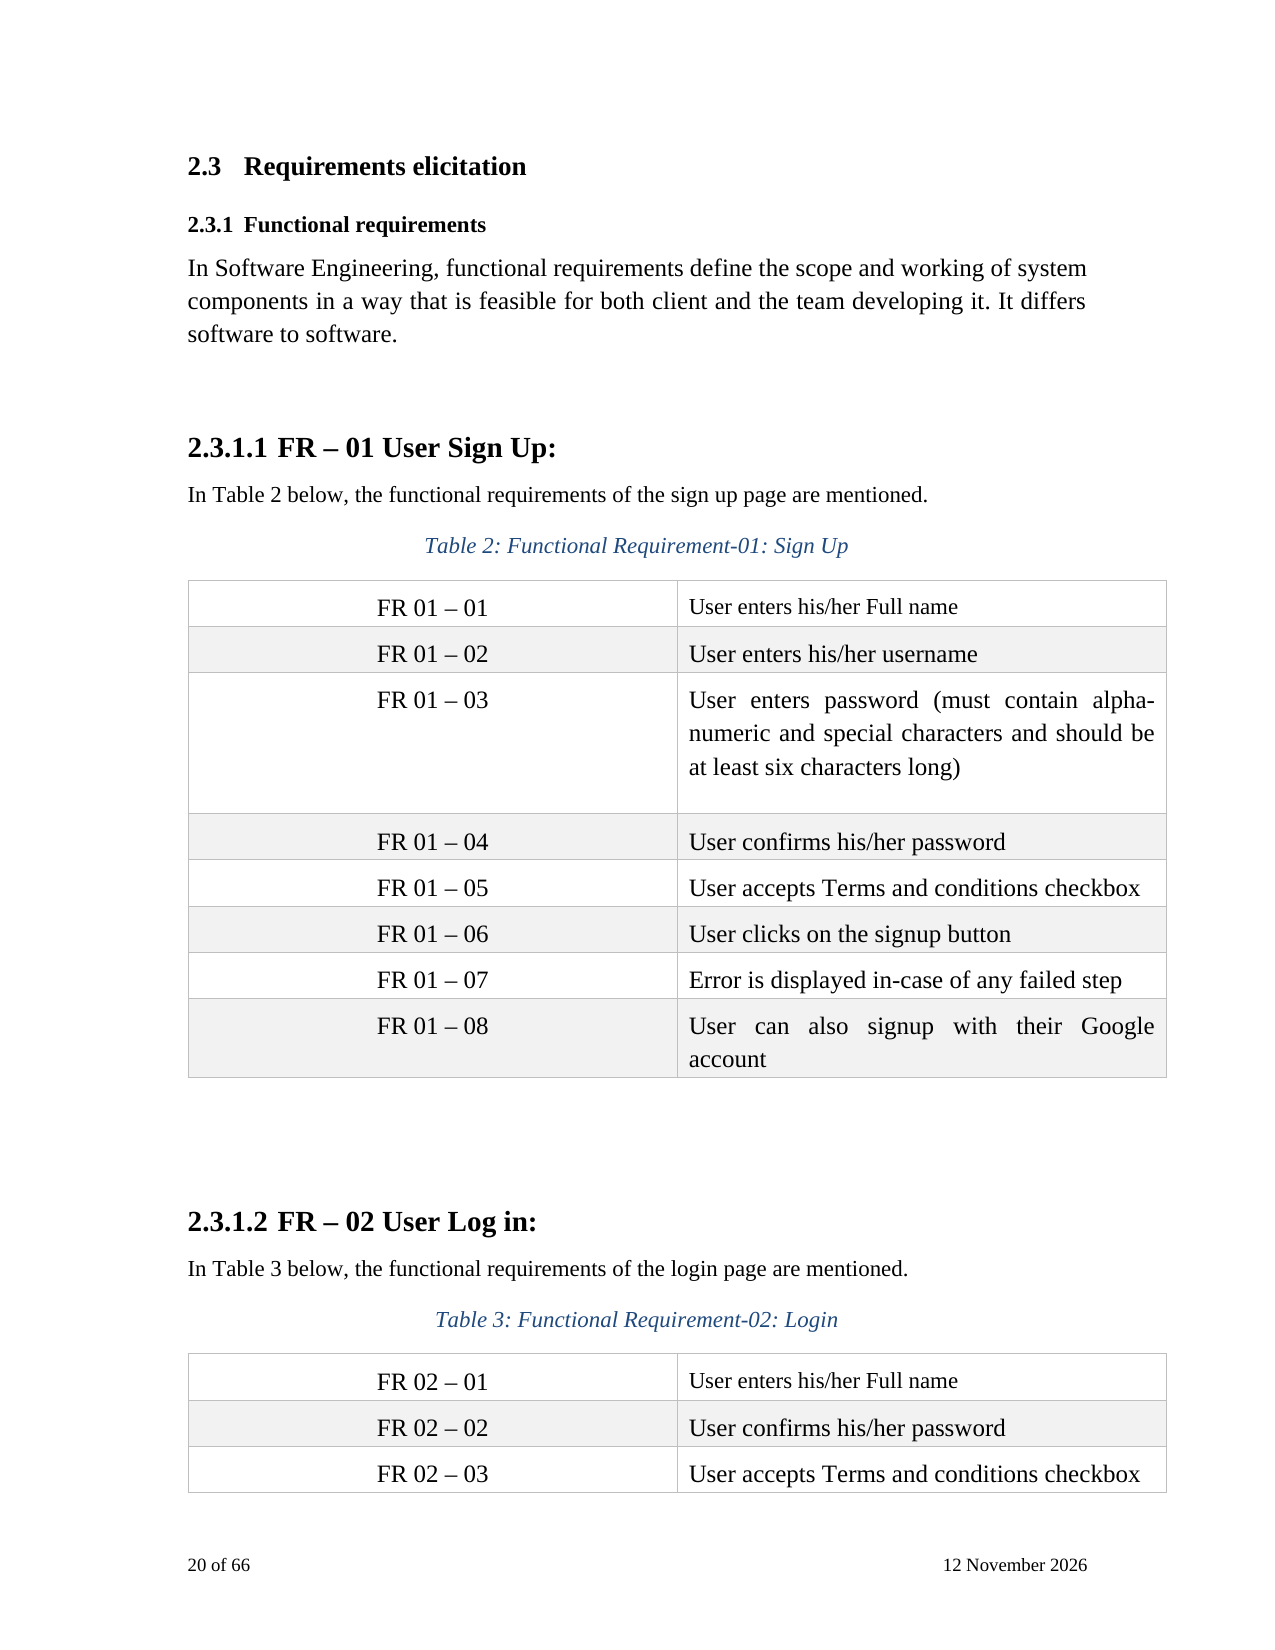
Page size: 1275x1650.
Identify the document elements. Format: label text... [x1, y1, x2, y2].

text In Software Engineering, functional requirements define the scope and working of system components in a way that is feasible for both client and the team developing it. It differs software to software. [187, 253, 1087, 348]
text Table 3: Functional Requirement-02: Login [187, 1306, 1087, 1332]
subtitle Functional requirements [187, 211, 1087, 237]
table_cell User clicks on the signup button [678, 907, 1166, 952]
table_cell User accepts Terms and conditions checkbox [678, 860, 1166, 906]
table_cell User enters password (must contain alpha-numeric and special characters and should be at least six characters long) [678, 673, 1166, 813]
table_cell FR 01 – 06 [189, 907, 677, 952]
table_header User enters his/her Full name [678, 581, 1166, 626]
table_header User enters his/her Full name [678, 1354, 1166, 1399]
table_cell FR 01 – 08 [189, 999, 677, 1077]
subtitle FR – 02 User Log in: [187, 1204, 1087, 1237]
table_cell User enters his/her username [678, 627, 1166, 672]
table_header FR 02 – 01 [189, 1354, 677, 1399]
table_cell User confirms his/her password [678, 1401, 1166, 1446]
table_cell FR 01 – 05 [189, 860, 677, 906]
table_cell FR 02 – 03 [189, 1447, 677, 1492]
table_cell User can also signup with their Google account [678, 999, 1166, 1077]
table_cell FR 01 – 07 [189, 953, 677, 998]
table_cell User confirms his/her password [678, 814, 1166, 859]
text Table 2: Functional Requirement-01: Sign Up [187, 532, 1087, 559]
text In Table 2 below, the functional requirements of the sign up page are mentioned. [187, 481, 1087, 507]
table_header FR 01 – 01 [189, 581, 677, 626]
table_cell FR 01 – 03 [189, 673, 677, 813]
table_cell User accepts Terms and conditions checkbox [678, 1447, 1166, 1492]
table_cell FR 01 – 02 [189, 627, 677, 672]
subtitle Requirements elicitation [187, 150, 1087, 181]
table_cell FR 02 – 02 [189, 1401, 677, 1446]
subtitle FR – 01 User Sign Up: [187, 430, 1087, 464]
table_cell FR 01 – 04 [189, 814, 677, 859]
text In Table 3 below, the functional requirements of the login page are mentioned. [187, 1255, 1087, 1281]
table_cell Error is displayed in-case of any failed step [678, 953, 1166, 998]
